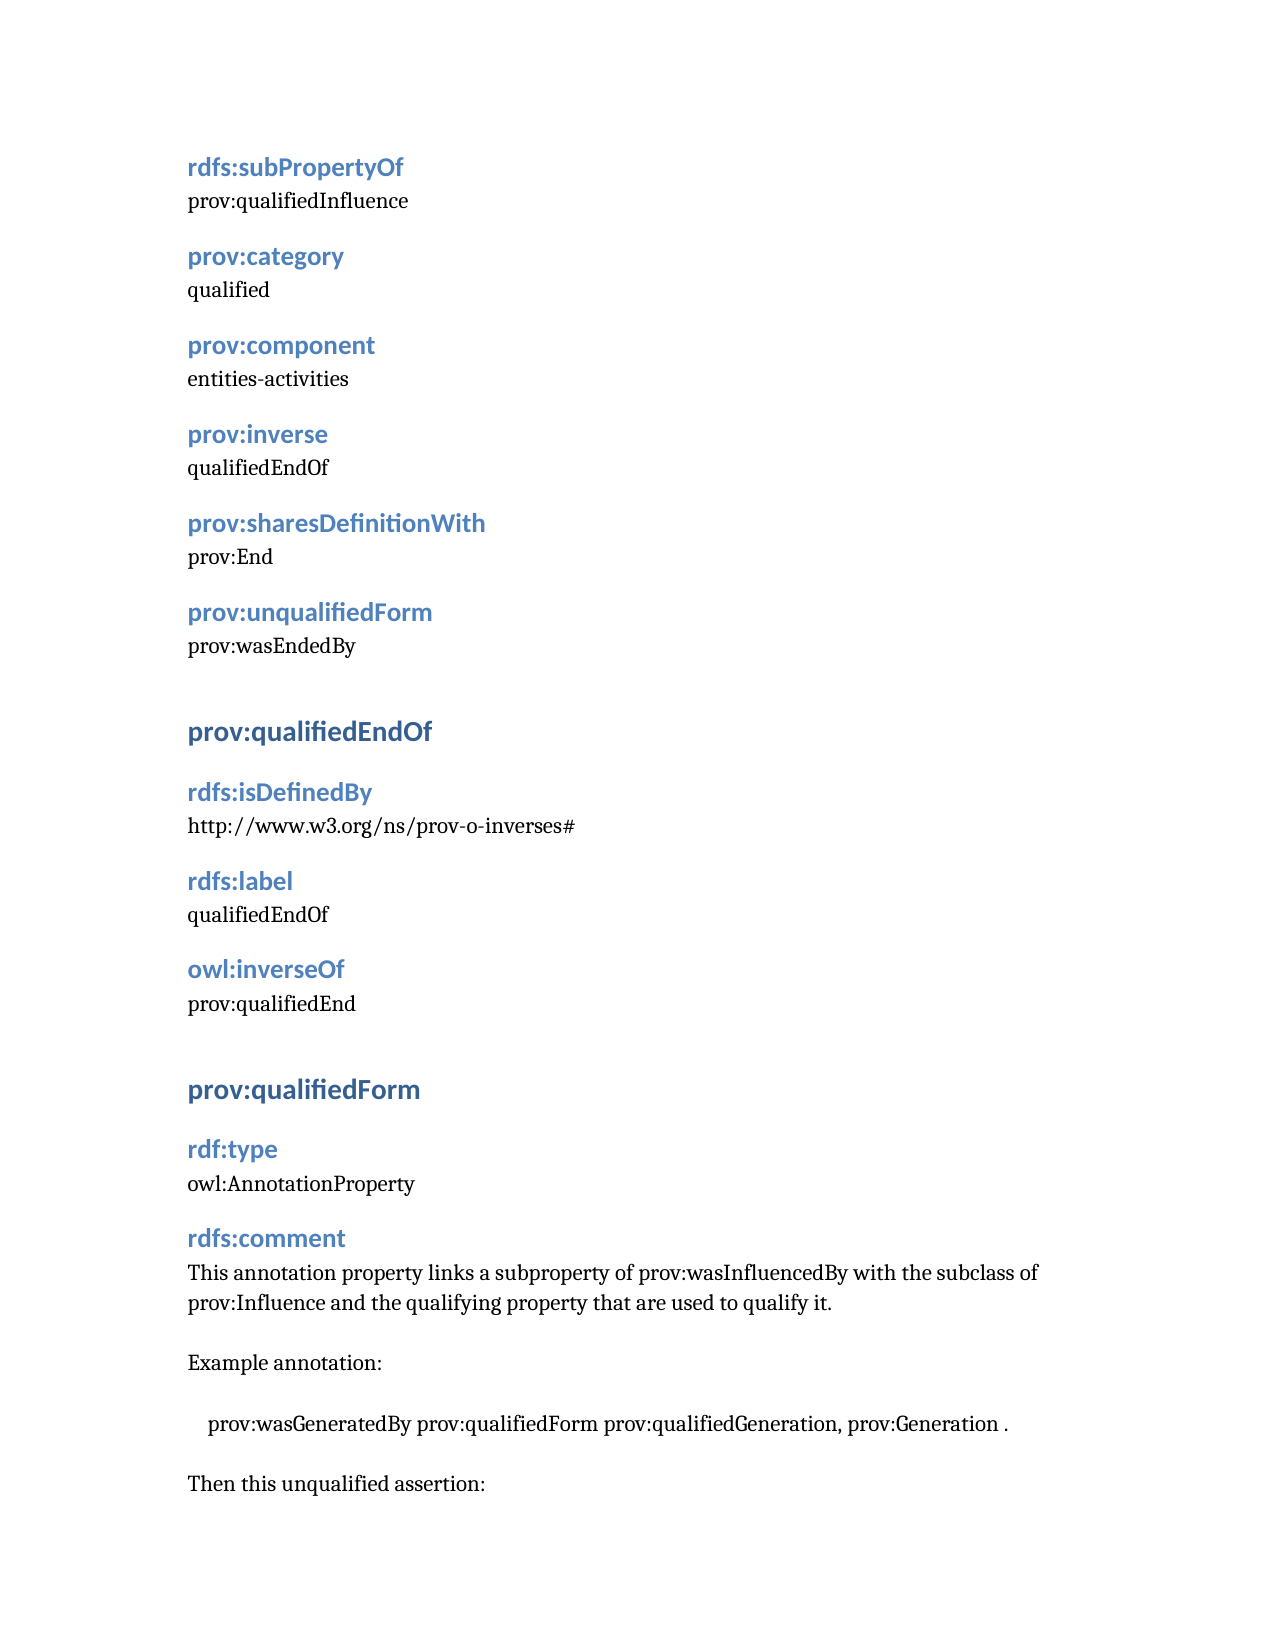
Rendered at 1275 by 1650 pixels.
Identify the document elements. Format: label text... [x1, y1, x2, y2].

text qualified [187, 277, 1087, 303]
text owl:AnnotationProperty [187, 1170, 1087, 1197]
subtitle rdfs:label [187, 864, 1087, 897]
subtitle prov:qualifiedEndOf [187, 713, 1087, 748]
text prov:wasEndedBy [187, 633, 1087, 659]
text prov:End [187, 544, 1087, 570]
subtitle rdfs:isDefinedBy [187, 775, 1087, 808]
text qualifiedEndOf [187, 455, 1087, 481]
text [187, 1259, 1087, 1497]
subtitle prov:inverse [187, 417, 1087, 450]
text prov:qualifiedEnd [187, 991, 1087, 1017]
text entities-activities [187, 366, 1087, 392]
subtitle prov:unqualifiedForm [187, 595, 1087, 628]
subtitle rdfs:comment [187, 1221, 1087, 1254]
text qualifiedEndOf [187, 902, 1087, 928]
subtitle prov:qualifiedForm [187, 1071, 1087, 1106]
subtitle prov:sharesDefinitionWith [187, 506, 1087, 539]
subtitle prov:component [187, 328, 1087, 361]
text prov:qualifiedInfluence [187, 188, 1087, 214]
subtitle prov:category [187, 239, 1087, 272]
subtitle rdfs:subPropertyOf [187, 150, 1087, 183]
subtitle owl:inverseOf [187, 953, 1087, 986]
subtitle rdf:type [187, 1132, 1087, 1166]
text http://www.w3.org/ns/prov-o-inverses# [187, 813, 1087, 839]
